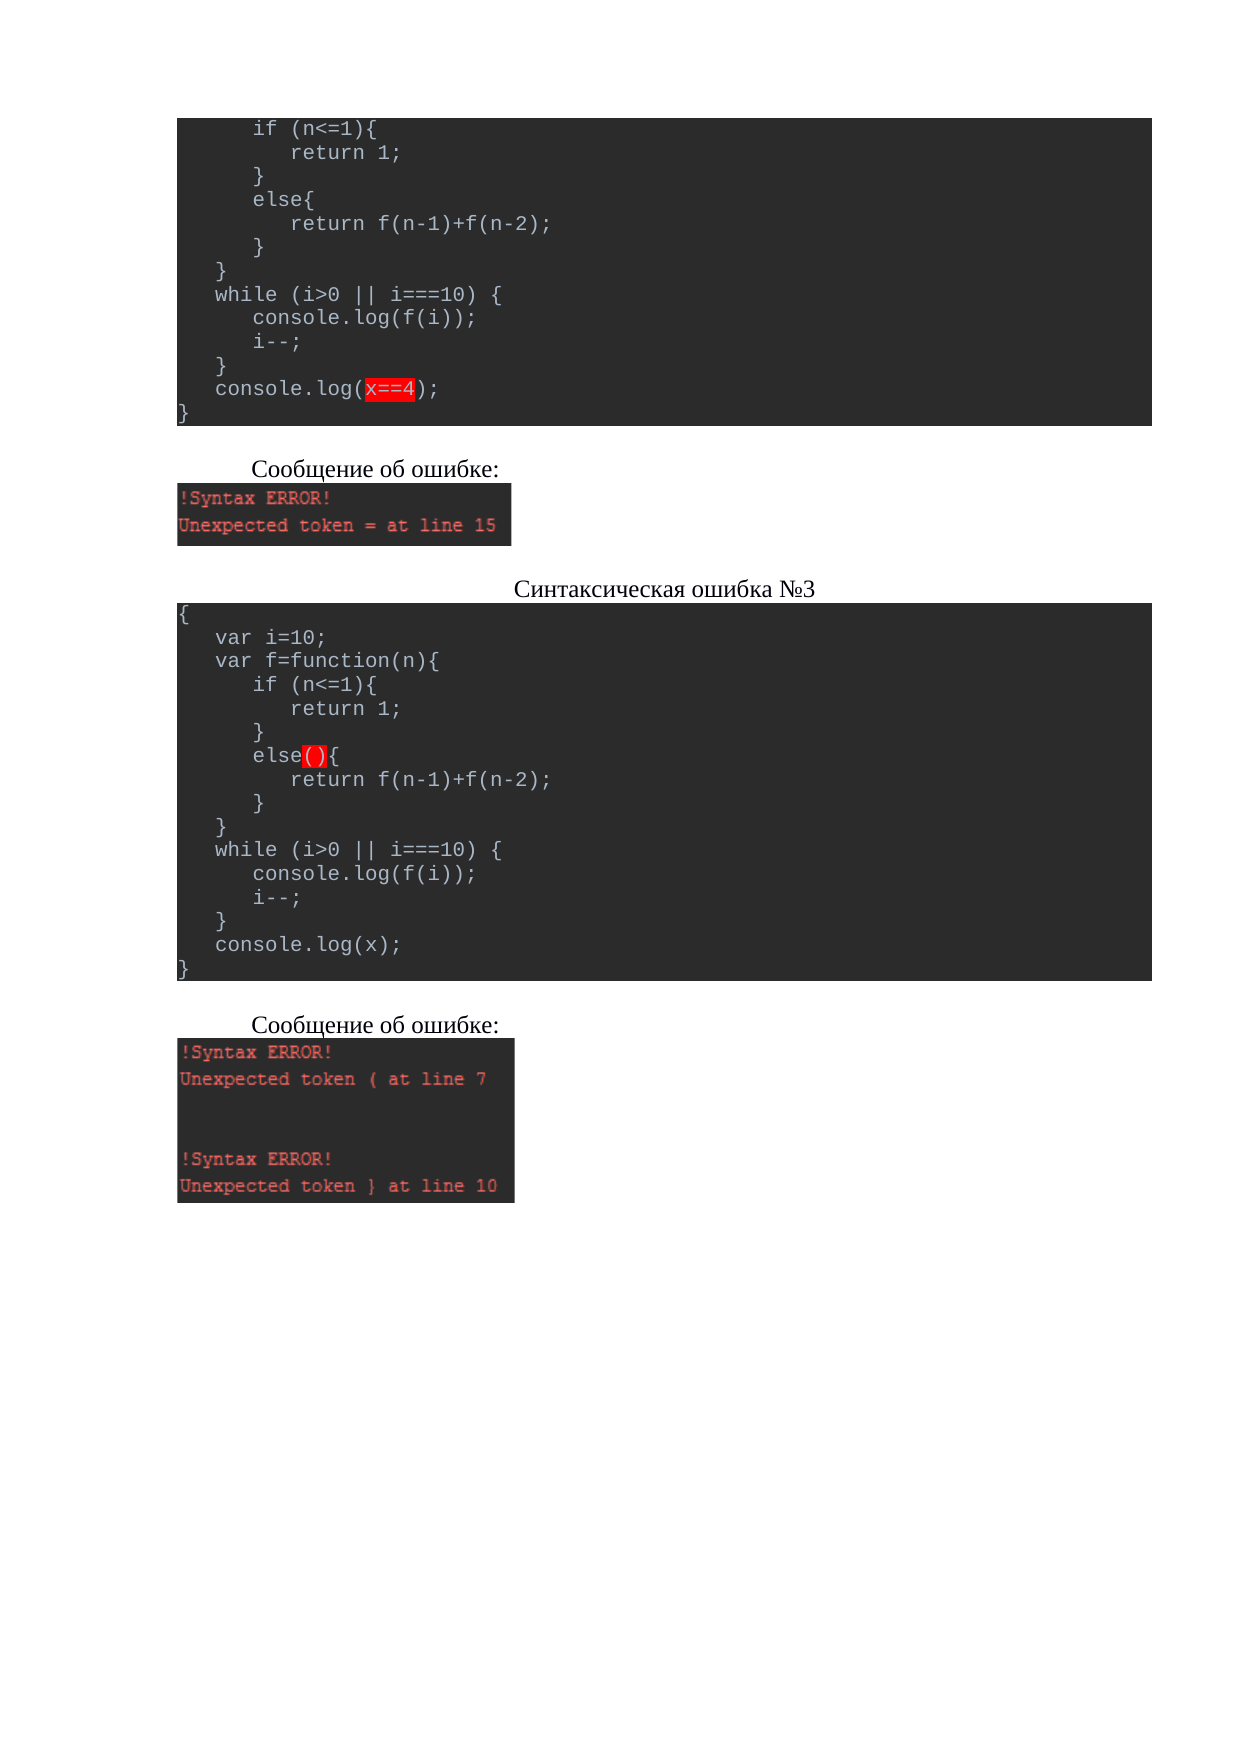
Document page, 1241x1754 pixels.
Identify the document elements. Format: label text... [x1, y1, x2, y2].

picture [177, 483, 512, 546]
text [177, 118, 1152, 426]
text Сообщение об ошибке: [177, 1010, 1152, 1039]
text Сообщение об ошибке: [177, 454, 1152, 483]
text Синтаксическая ошибка №3 [177, 574, 1152, 603]
text { var i=10; var f=function(n){ if (n<=1){ return 1; } else(){ return f(n-1)+f(n-2); } } while (i>0 || i===10) { console.log(f(i)); i--; } console.log(x); } [177, 603, 1152, 981]
picture [177, 1038, 515, 1203]
